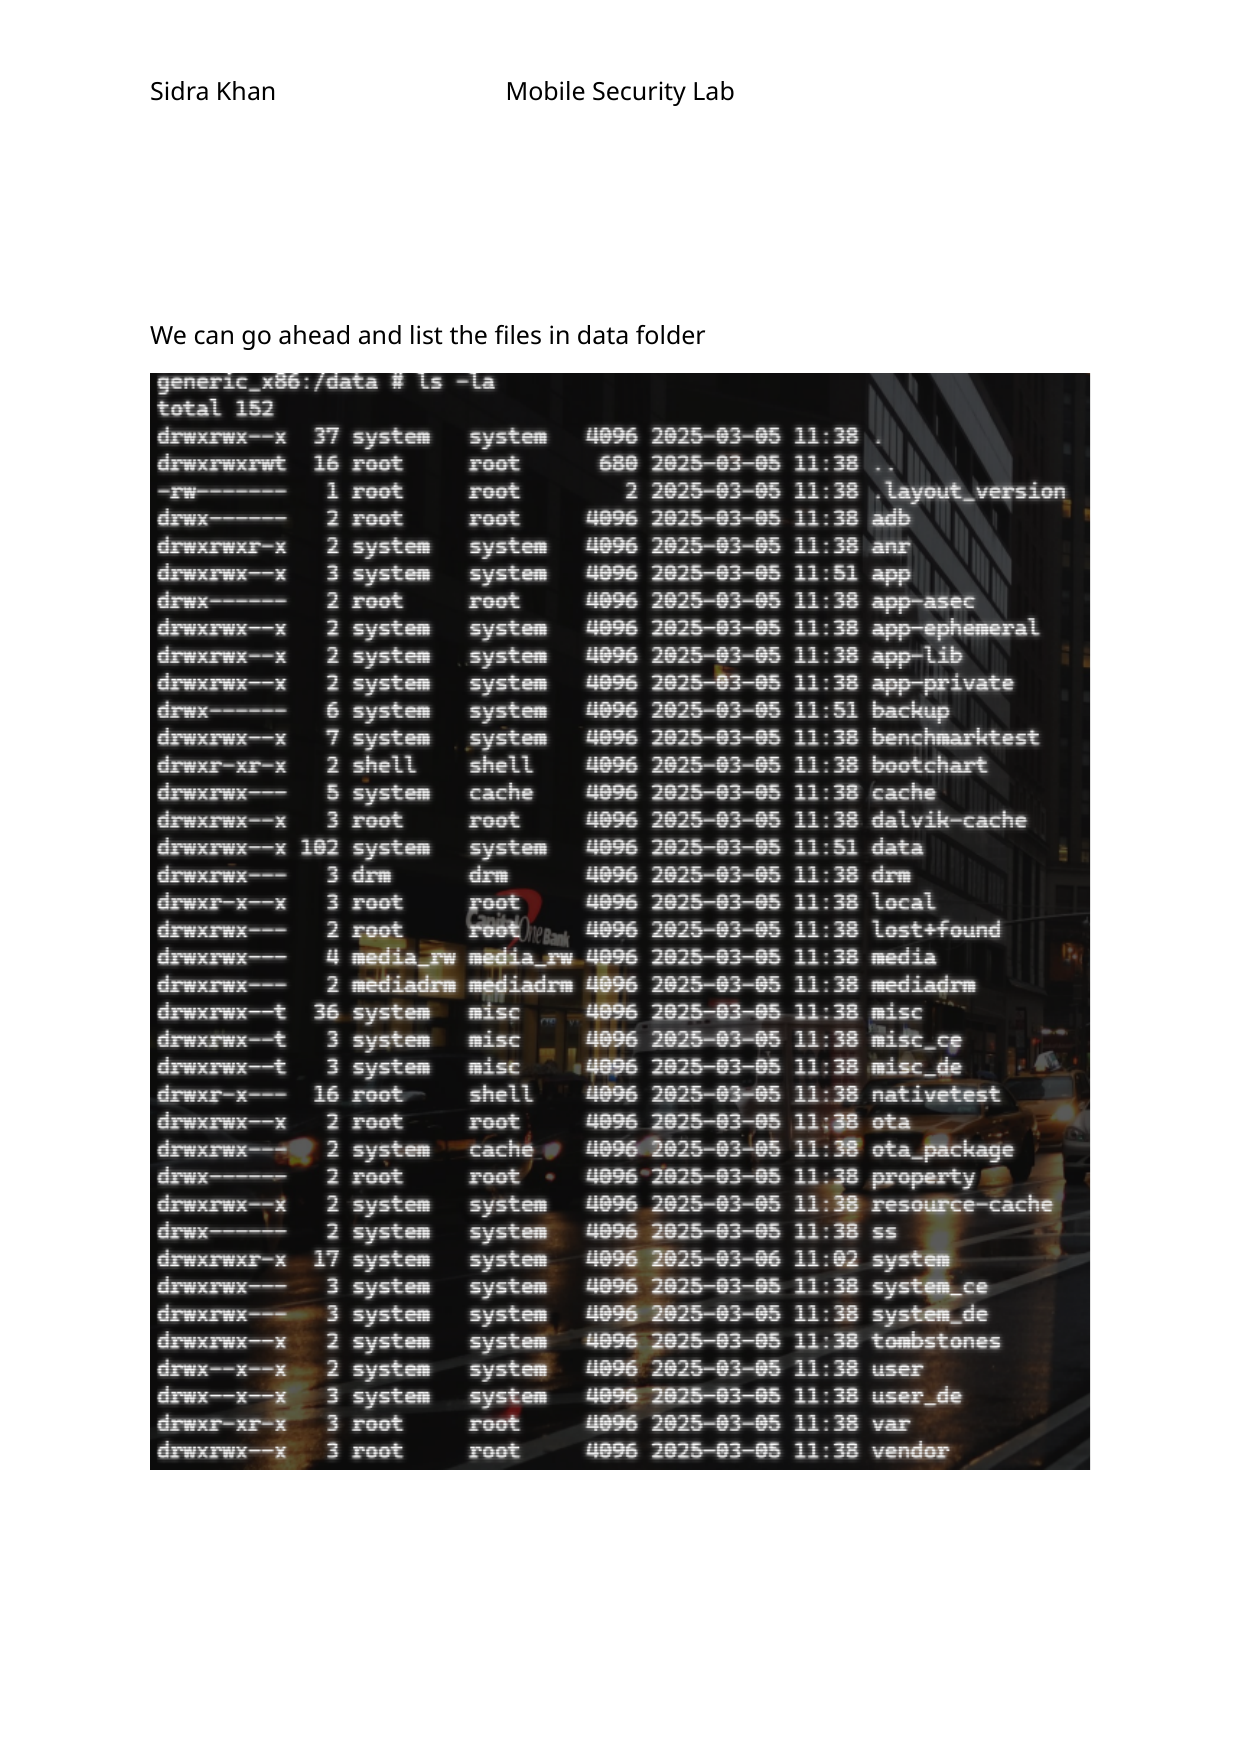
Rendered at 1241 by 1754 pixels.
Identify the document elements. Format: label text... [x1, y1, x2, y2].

picture [150, 373, 1091, 1470]
text We can go ahead and list the files in data folder [150, 317, 1090, 352]
